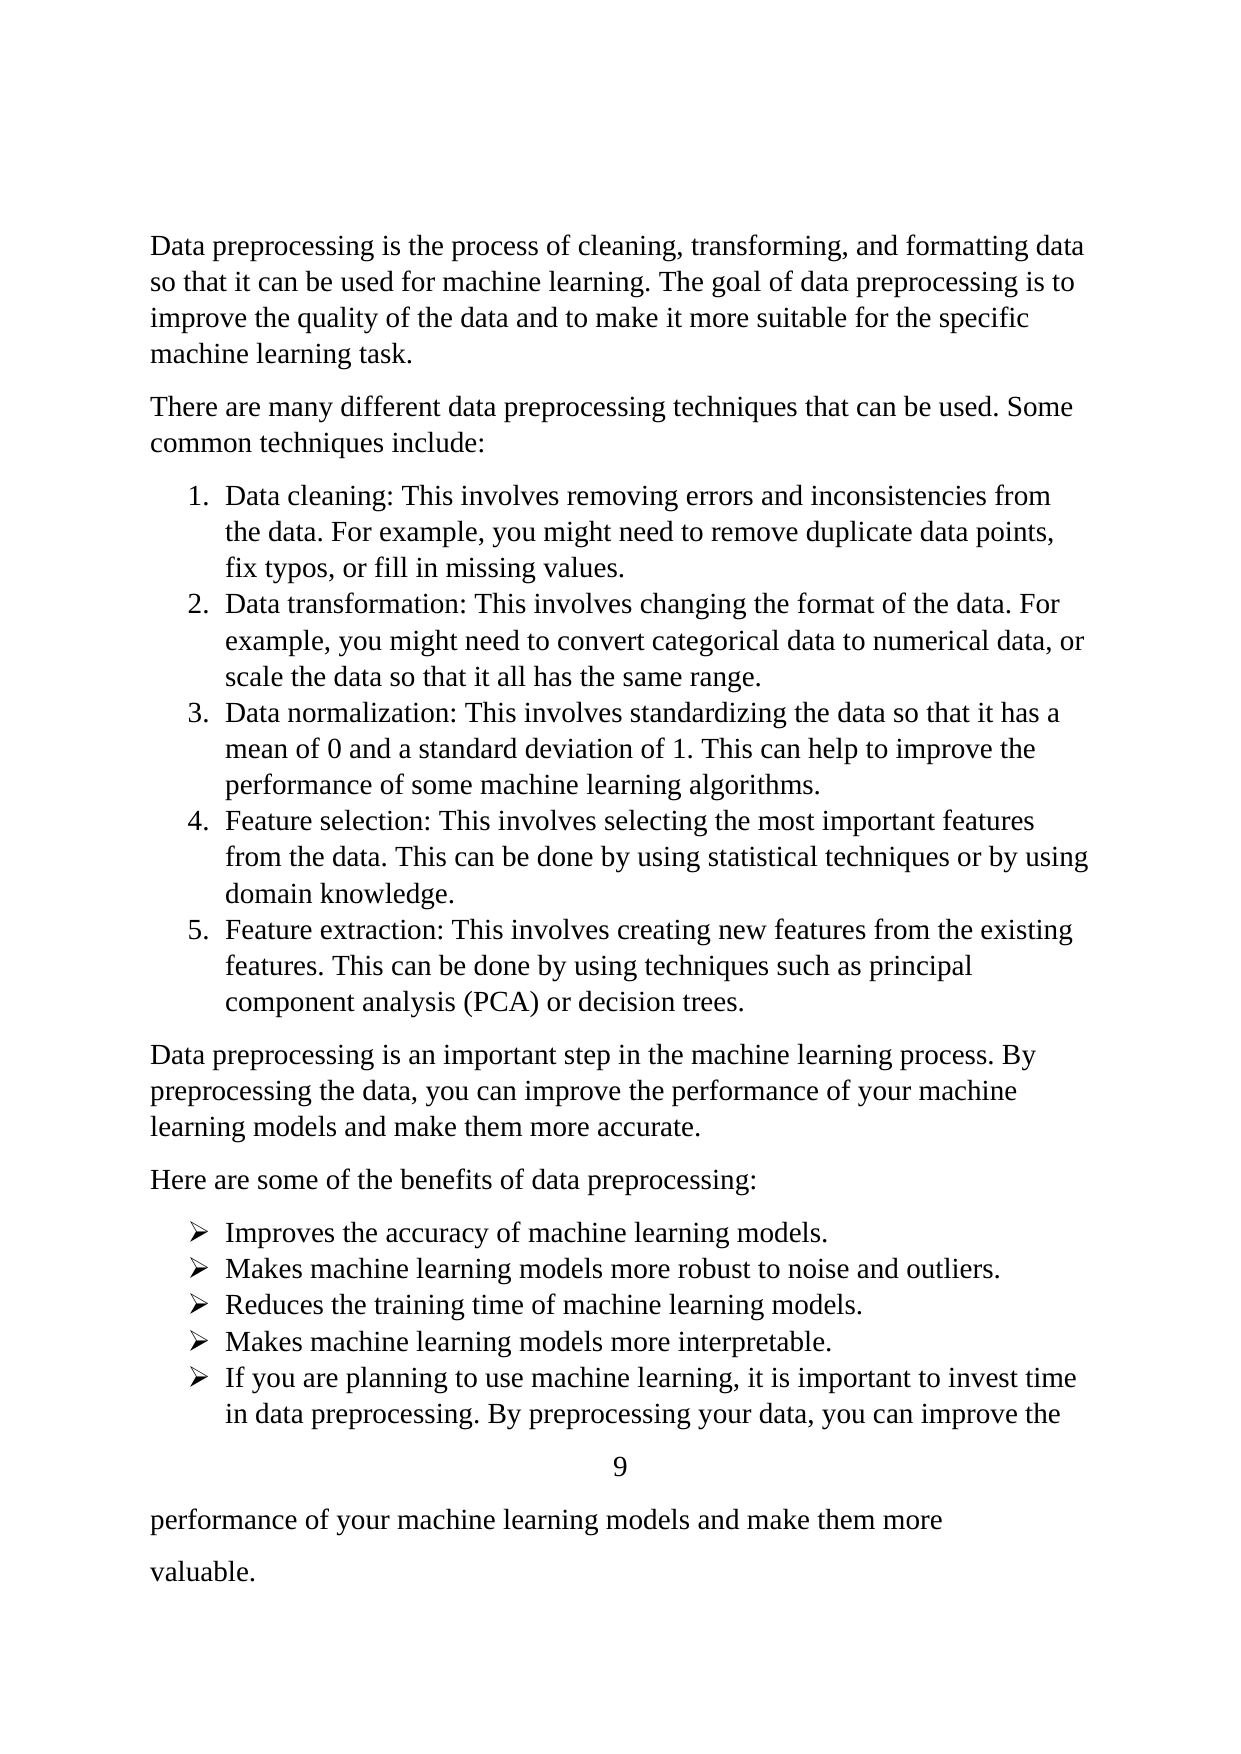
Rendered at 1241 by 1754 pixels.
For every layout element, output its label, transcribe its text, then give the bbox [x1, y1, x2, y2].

list Data normalization: This involves standardizing the data so that it has a mean of 0 and a standard deviation of 1. This can help to improve the performance of some machine learning algorithms. [187, 695, 1090, 801]
list Data transformation: This involves changing the format of the data. For example, you might need to convert categorical data to numerical data, or scale the data so that it all has the same range. [187, 587, 1090, 692]
text Data preprocessing is the process of cleaning, transforming, and formatting data so that it can be used for machine learning. The goal of data preprocessing is to improve the quality of the data and to make it more suitable for the specific machine learning task. [150, 228, 1090, 370]
list Reduces the training time of machine learning models. [187, 1287, 1090, 1321]
text performance of your machine learning models and make them more [150, 1502, 1090, 1535]
text valuable. [150, 1554, 1090, 1588]
list Makes machine learning models more robust to noise and outliers. [187, 1251, 1090, 1285]
list If you are planning to use machine learning, it is important to invest time in data preprocessing. By preprocessing your data, you can improve the [187, 1360, 1090, 1430]
list Feature selection: This involves selecting the most important features from the data. This can be done by using statistical techniques or by using domain knowledge. [187, 803, 1090, 909]
text Data preprocessing is an important step in the machine learning process. By preprocessing the data, you can improve the performance of your machine learning models and make them more accurate. [150, 1037, 1090, 1143]
list Improves the accuracy of machine learning models. [187, 1215, 1090, 1248]
text There are many different data preprocessing techniques that can be used. Some common techniques include: [150, 389, 1090, 459]
list Feature extraction: This involves creating new features from the existing features. This can be done by using techniques such as principal component analysis (PCA) or decision trees. [187, 912, 1090, 1018]
list Makes machine learning models more interpretable. [187, 1324, 1090, 1357]
text Here are some of the benefits of data preprocessing: [150, 1162, 1090, 1196]
text 9 [150, 1449, 1090, 1482]
list Data cleaning: This involves removing errors and inconsistencies from the data. For example, you might need to remove duplicate data points, fix typos, or fill in missing values. [187, 478, 1090, 584]
